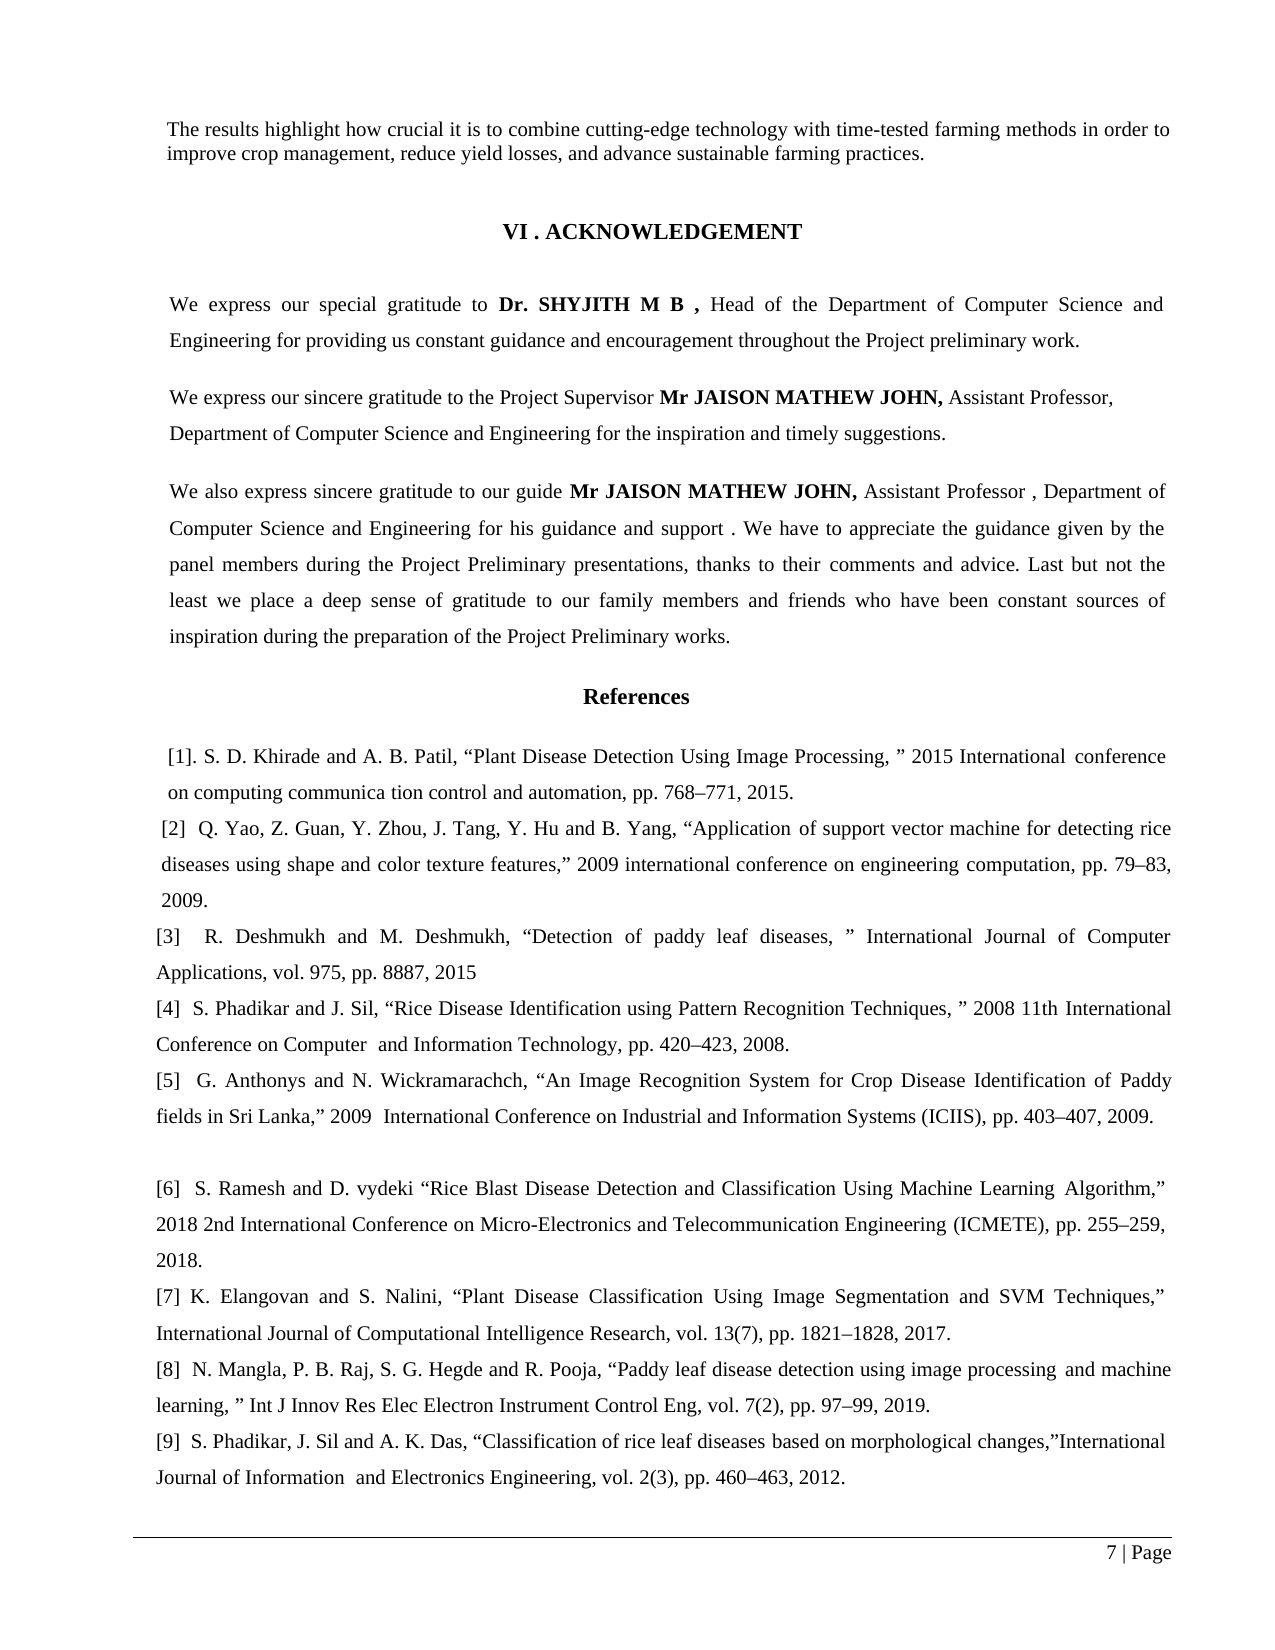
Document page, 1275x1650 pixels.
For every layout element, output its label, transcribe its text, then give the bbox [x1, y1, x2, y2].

text We also express sincere gratitude to our guide Mr JAISON MATHEW JOHN, Assistant Professor , Department of Computer Science and Engineering for his guidance and support . We have to appreciate the guidance given by the panel members during the Project Preliminary presentations, thanks to their comments and advice. Last but not the least we place a deep sense of gratitude to our family members and friends who have been constant sources of inspiration during the preparation of the Project Preliminary works. [169, 479, 1166, 648]
list [2] Q. Yao, Z. Guan, Y. Zhou, J. Tang, Y. Hu and B. Yang, “Application of support vector machine for detecting rice diseases using shape and color texture features,” 2009 international conference on engineering computation, pp. 79–83, 2009. [161, 816, 1172, 912]
text References [177, 683, 1132, 709]
list [8] N. Mangla, P. B. Raj, S. G. Hegde and R. Pooja, “Paddy leaf disease detection using image processing and machine learning, ” Int J Innov Res Elec Electron Instrument Control Eng, vol. 7(2), pp. 97–99, 2019. [156, 1357, 1172, 1417]
list [7] K. Elangovan and S. Nalini, “Plant Disease Classification Using Image Segmentation and SVM Techniques,” International Journal of Computational Intelligence Research, vol. 13(7), pp. 1821–1828, 2017. [156, 1284, 1165, 1344]
list VI . ACKNOWLEDGEMENT [133, 218, 1172, 244]
list We express our sincere gratitude to the Project Supervisor Mr JAISON MATHEW JOHN, Assistant Professor, Department of Computer Science and Engineering for the inspiration and timely suggestions. [169, 385, 1172, 445]
list [4] S. Phadikar and J. Sil, “Rice Disease Identification using Pattern Recognition Techniques, ” 2008 11th International Conference on Computer and Information Technology, pp. 420–423, 2008. [156, 996, 1172, 1056]
list The results highlight how crucial it is to combine cutting-edge technology with time-tested farming methods in order to improve crop management, reduce yield losses, and advance sustainable farming practices. [167, 117, 1172, 165]
list [1]. S. D. Khirade and A. B. Patil, “Plant Disease Detection Using Image Processing, ” 2015 International conference on computing communica tion control and automation, pp. 768–771, 2015. [168, 744, 1166, 804]
list [9] S. Phadikar, J. Sil and A. K. Das, “Classification of rice leaf diseases based on morphological changes,”International Journal of Information and Electronics Engineering, vol. 2(3), pp. 460–463, 2012. [156, 1429, 1166, 1489]
list [3] R. Deshmukh and M. Deshmukh, “Detection of paddy leaf diseases, ” International Journal of Computer Applications, vol. 975, pp. 8887, 2015 [156, 924, 1172, 984]
list [5] G. Anthonys and N. Wickramarachch, “An Image Recognition System for Crop Disease Identification of Paddy fields in Sri Lanka,” 2009 International Conference on Industrial and Information Systems (ICIIS), pp. 403–407, 2009. [156, 1068, 1172, 1128]
text We express our special gratitude to Dr. SHYJITH M B , Head of the Department of Computer Science and Engineering for providing us constant guidance and encouragement throughout the Project preliminary work. [169, 292, 1164, 352]
list [6] S. Ramesh and D. vydeki “Rice Blast Disease Detection and Classification Using Machine Learning Algorithm,” 2018 2nd International Conference on Micro-Electronics and Telecommunication Engineering (ICMETE), pp. 255–259, 2018. [156, 1176, 1165, 1272]
